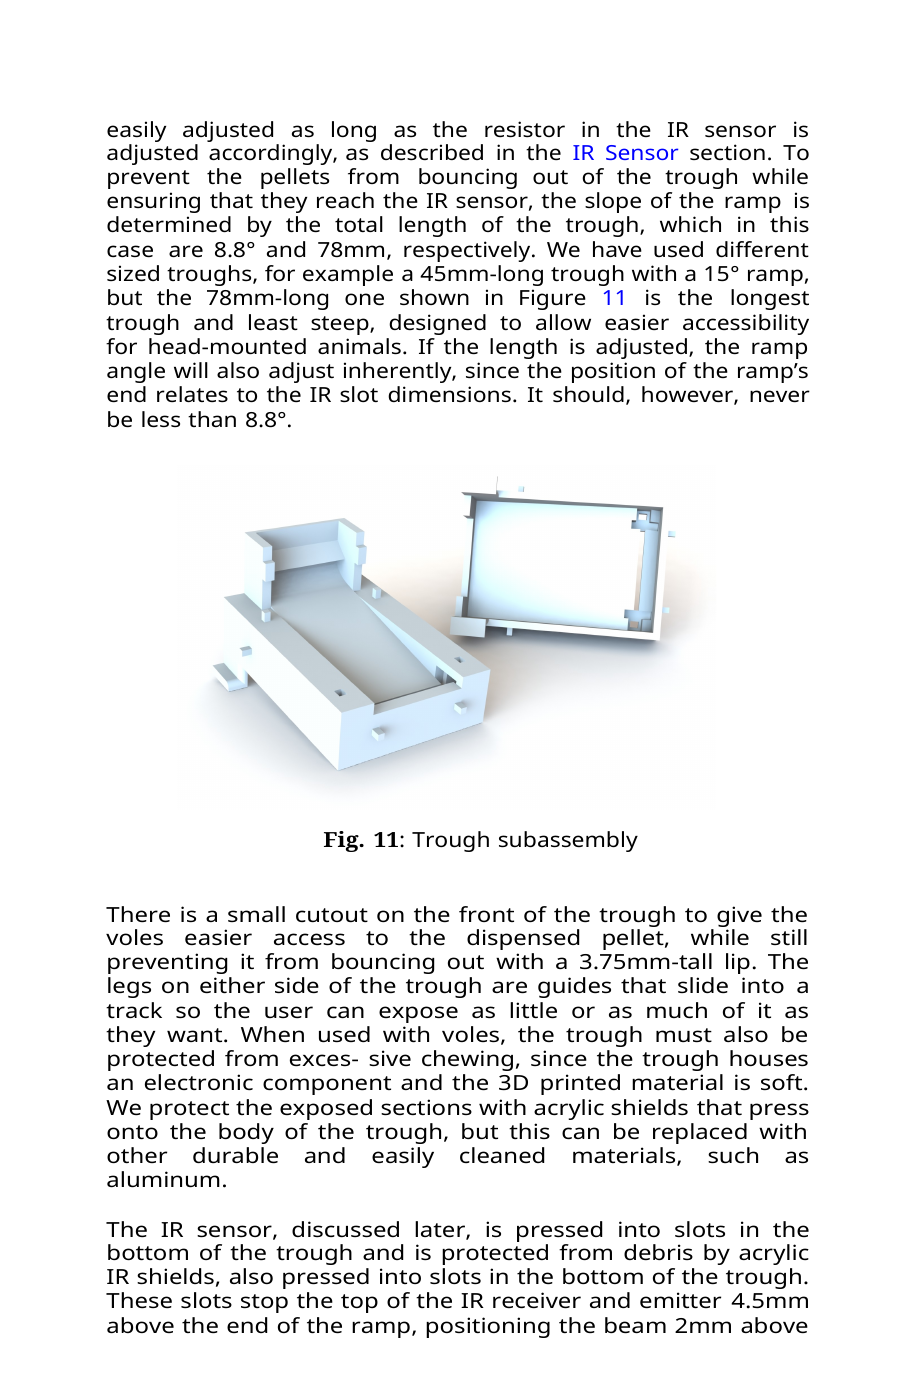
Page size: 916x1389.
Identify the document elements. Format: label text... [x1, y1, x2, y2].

picture [176, 465, 717, 810]
text Fig. 11: Trough subassembly [323, 478, 916, 853]
text There is a small cutout on the front of the trough to give the voles easier access to the dispensed pellet, while still preventing it from bouncing out with a 3.75mm-tall lip. The legs on either side of the trough are guides that slide into a track so the user can expose as little or as much of it as they want. When used with voles, the trough must also be protected from exces- sive chewing, since the trough houses an electronic component and the 3D printed material is soft. We protect the exposed sections with acrylic shields that press onto the body of the trough, but this can be replaced with other durable and easily cleaned materials, such as aluminum. [106, 903, 810, 1194]
text easily adjusted as long as the resistor in the IR sensor is adjusted accordingly, as described in the IR Sensor section. To prevent the pellets from bouncing out of the trough while ensuring that they reach the IR sensor, the slope of the ramp is determined by the total length of the trough, which in this case are 8.8° and 78mm, respectively. We have used different sized troughs, for example a 45mm-long trough with a 15° ramp, but the 78mm-long one shown in Figure 11 is the longest trough and least steep, designed to allow easier accessibility for head-mounted animals. If the length is adjusted, the ramp angle will also adjust inherently, since the position of the ramp’s end relates to the IR slot dimensions. It should, however, never be less than 8.8°. [106, 118, 810, 433]
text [106, 1218, 810, 1339]
